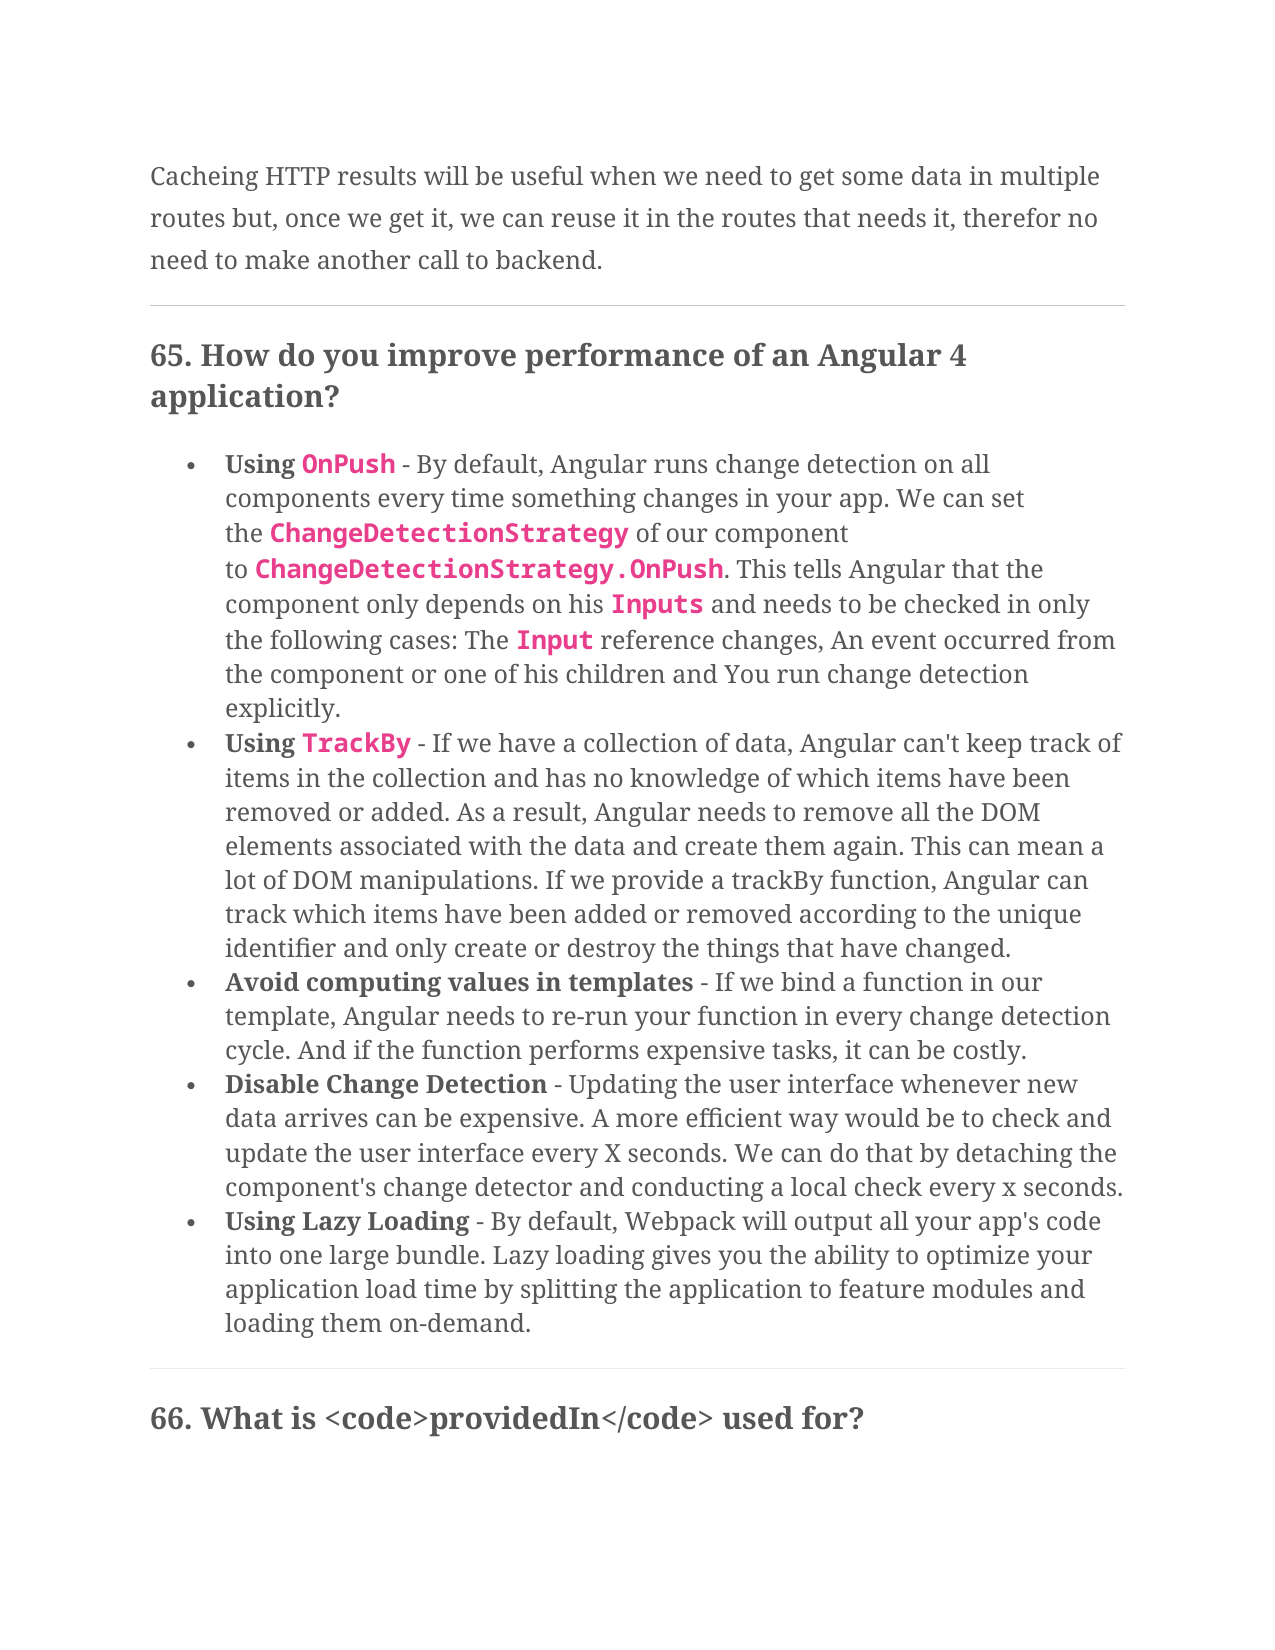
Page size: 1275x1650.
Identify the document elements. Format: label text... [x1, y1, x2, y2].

list Using Lazy Loading - By default, Webpack will output all your app's code into one large bundle. Lazy loading gives you the ability to optimize your application load time by splitting the application to feature modules and loading them on-demand. [187, 1203, 1125, 1339]
list Disable Change Detection - Updating the user interface whenever new data arrives can be expensive. A more efficient way would be to check and update the user interface every X seconds. We can do that by detaching the component's change detector and conducting a local check every x seconds. [187, 1067, 1125, 1203]
text Cacheing HTTP results will be useful when we need to get some data in multiple routes but, once we get it, we can reuse it in the routes that needs it, therefor no need to make another call to backend. [150, 150, 1125, 277]
text 66. What is <code>providedIn</code> used for? [150, 1397, 1125, 1438]
list Avoid computing values in templates - If we bind a function in our template, Angular needs to re-run your function in every change detection cycle. And if the function performs expensive tasks, it can be costly. [187, 965, 1125, 1067]
text 65. How do you improve performance of an Angular 4 application? [150, 334, 1125, 416]
list Using TrackBy - If we have a collection of data, Angular can't keep track of items in the collection and has no knowledge of which items have been removed or added. As a result, Angular needs to remove all the DOM elements associated with the data and create them again. This can mean a lot of DOM manipulations. If we provide a trackBy function, Angular can track which items have been added or removed according to the unique identifier and only create or destroy the things that have changed. [187, 725, 1125, 965]
list Using OnPush - By default, Angular runs change detection on all components every time something changes in your app. We can set the ChangeDetectionStrategy of our component to ChangeDetectionStrategy.OnPush. This tells Angular that the component only depends on his Inputs and needs to be checked in only the following cases: The Input reference changes, An event occurred from the component or one of his children and You run change detection explicitly. [187, 445, 1125, 725]
